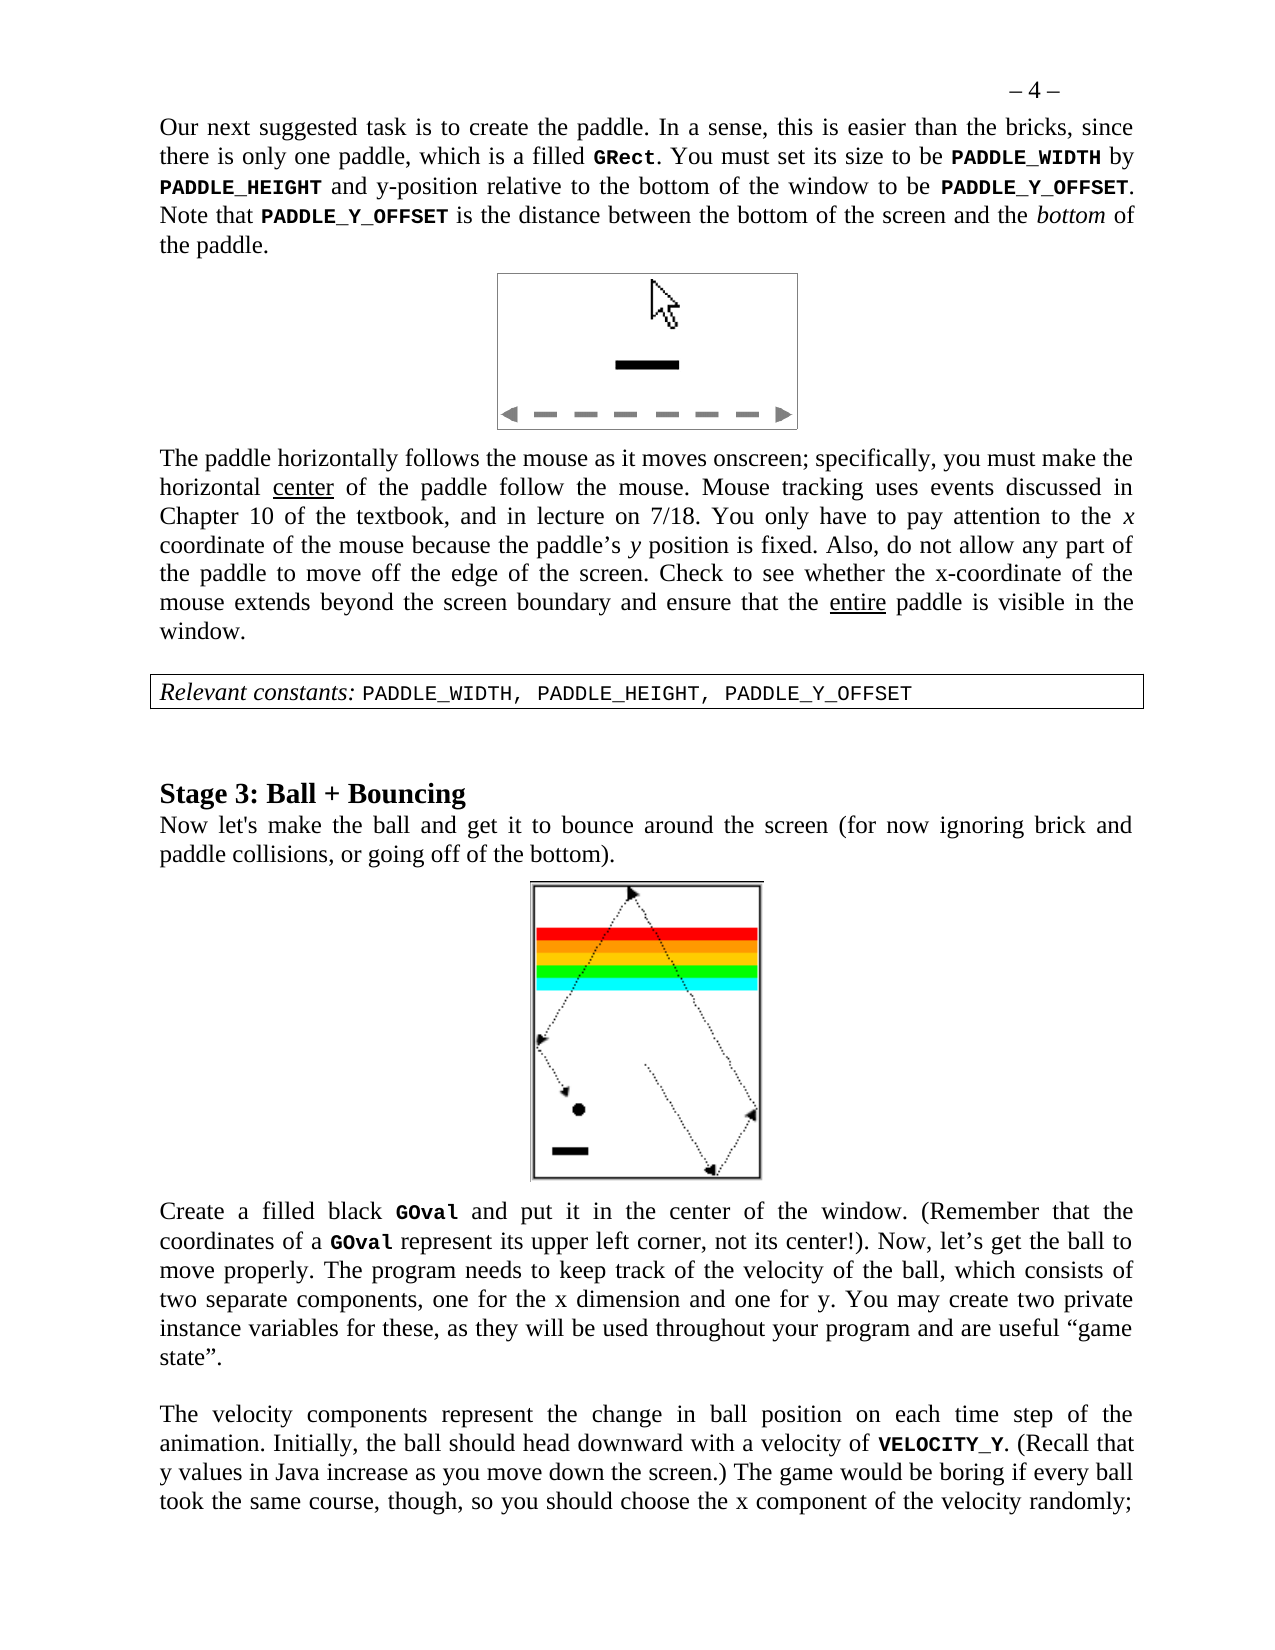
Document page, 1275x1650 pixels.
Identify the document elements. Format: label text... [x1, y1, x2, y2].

text Stage 3: Ball + Bouncing [159, 776, 1134, 810]
text Relevant constants: PADDLE_WIDTH, PADDLE_HEIGHT, PADDLE_Y_OFFSET [151, 675, 1143, 708]
picture [498, 274, 797, 429]
picture [530, 881, 764, 1182]
text Now let's make the ball and get it to bounce around the screen (for now ignoring brick and paddle collisions, or going off of the bottom). [159, 810, 1134, 867]
text Create a filled black GOval and put it in the center of the window. (Remember that the coordinates of a GOval represent its upper left corner, not its center!). Now, let’s get the ball to move properly. The program needs to keep track of the velocity of the ball, which consists of two separate components, one for the x dimension and one for y. You may create two private instance variables for these, as they will be used throughout your program and are useful “game state”. [159, 1196, 1134, 1370]
text Our next suggested task is to create the paddle. In a sense, this is easier than the bricks, since there is only one paddle, which is a filled GRect. You must set its size to be PADDLE_WIDTH by PADDLE_HEIGHT and y-position relative to the bottom of the window to be PADDLE_Y_OFFSET. Note that PADDLE_Y_OFFSET is the distance between the bottom of the screen and the bottom of the paddle. [159, 112, 1134, 259]
text The paddle horizontally follows the mouse as it moves onscreen; specifically, you must make the horizontal center of the paddle follow the mouse. Mouse tracking uses events discussed in Chapter 10 of the textbook, and in lecture on 7/18. You only have to pay attention to the x coordinate of the mouse because the paddle’s y position is fixed. Also, do not allow any part of the paddle to move off the edge of the screen. Check to see whether the x-coordinate of the mouse extends beyond the screen boundary and ensure that the entire paddle is visible in the window. [159, 443, 1134, 645]
